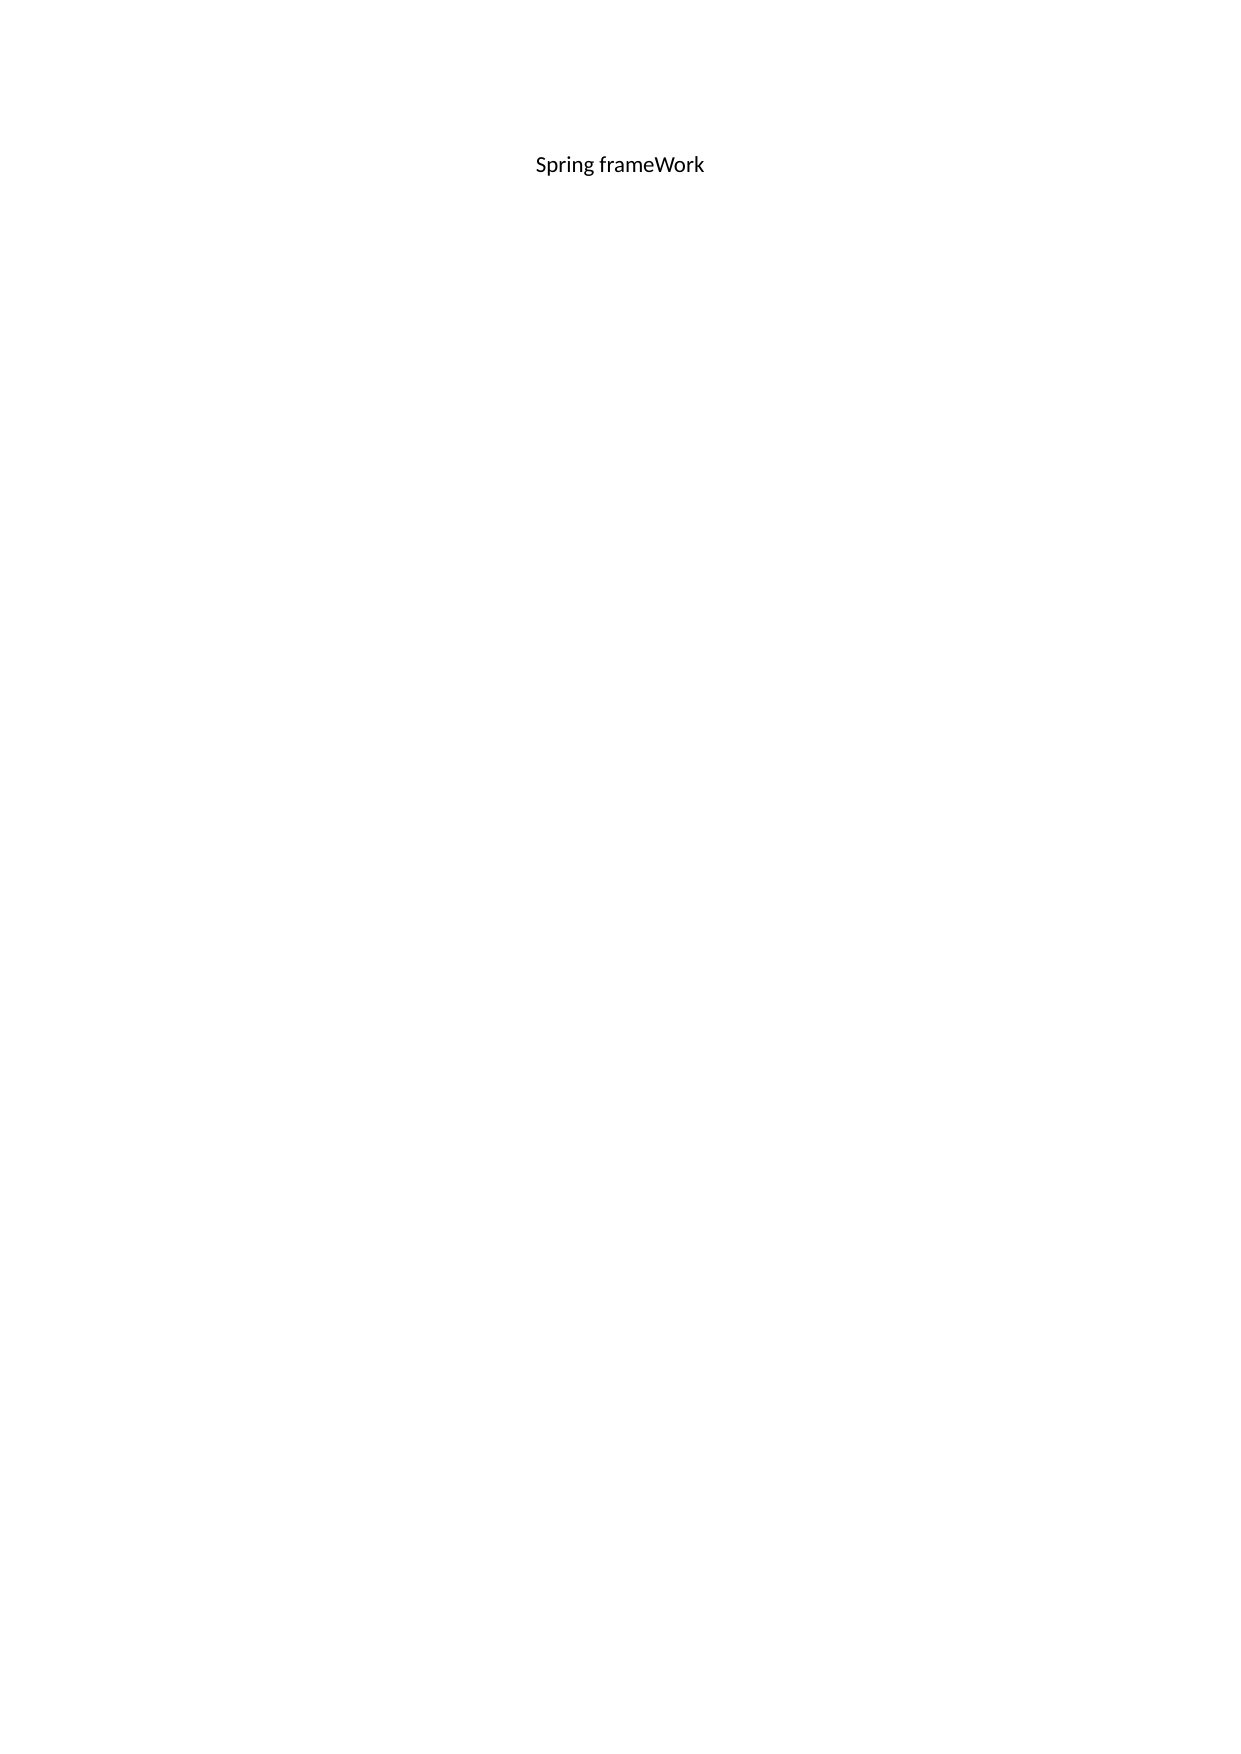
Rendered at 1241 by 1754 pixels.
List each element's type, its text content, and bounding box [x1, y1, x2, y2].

text Spring frameWork [150, 150, 1090, 178]
